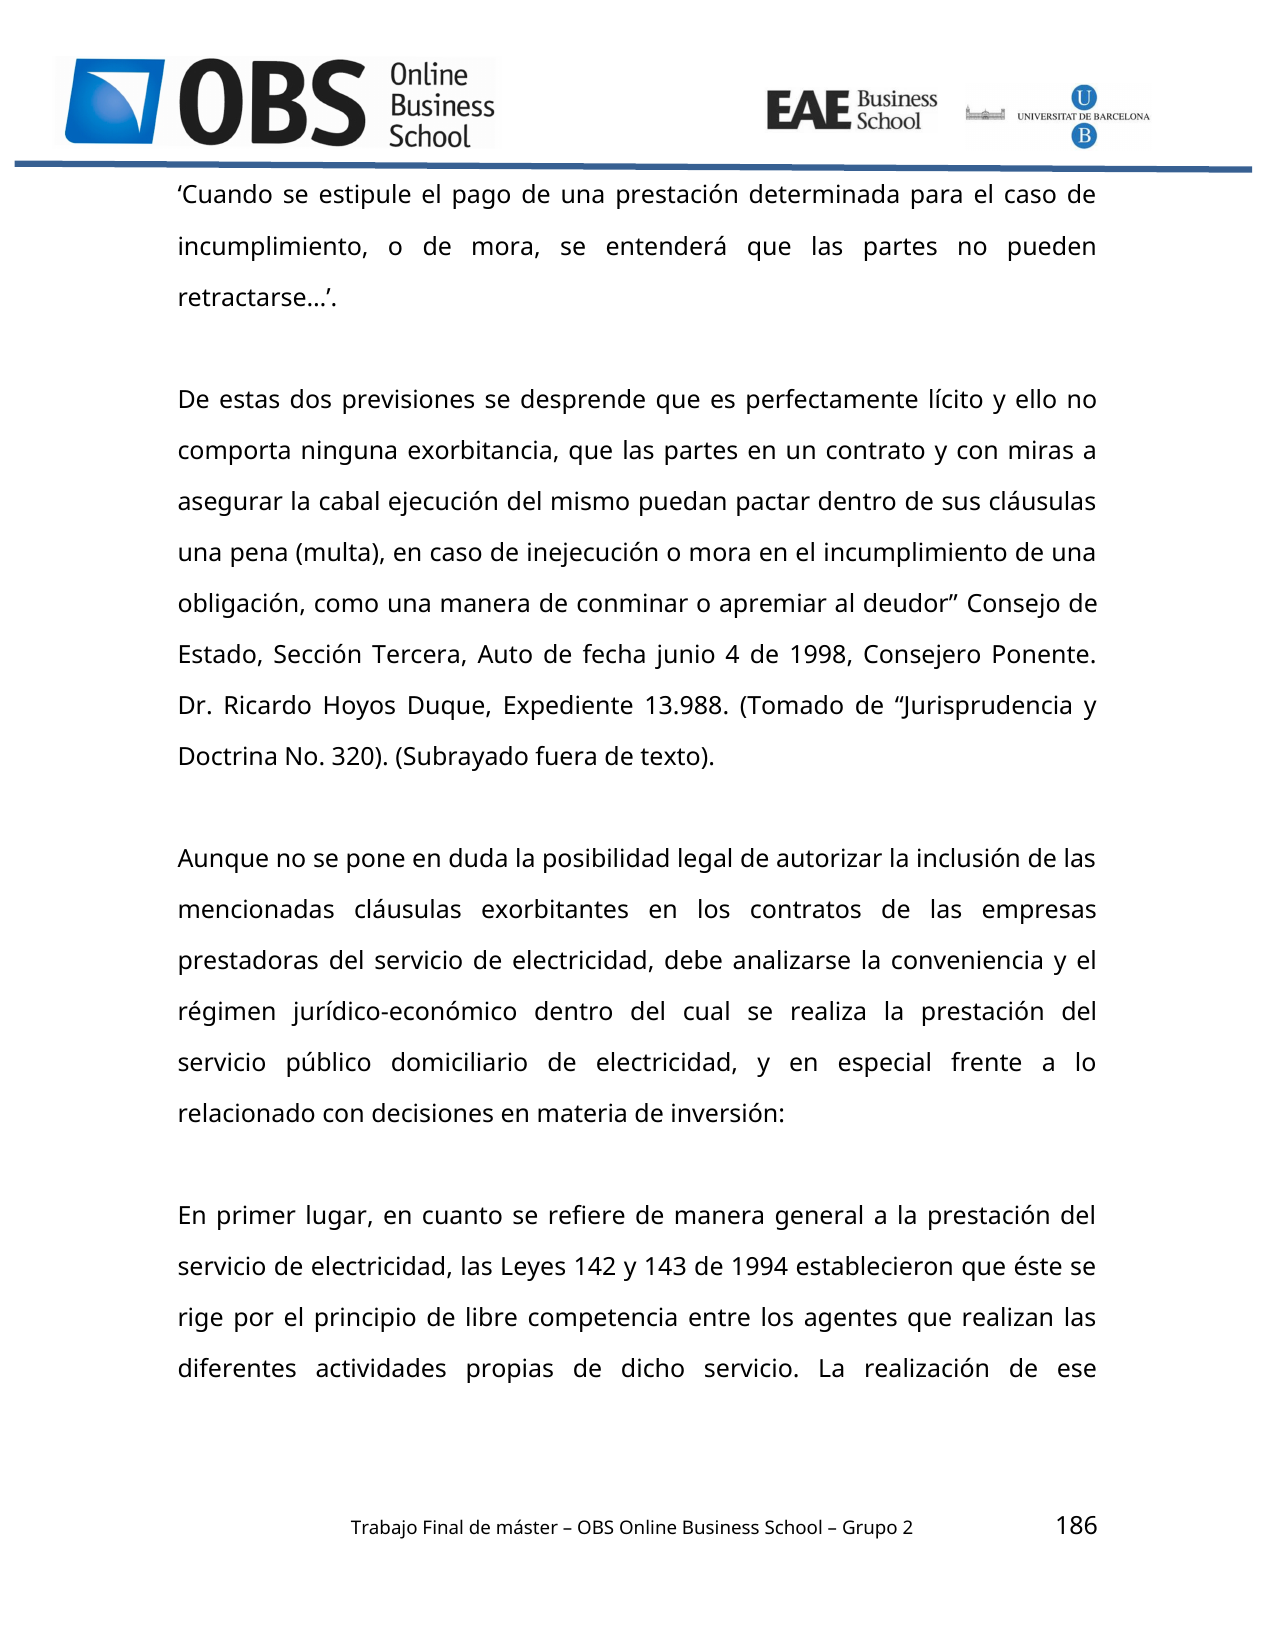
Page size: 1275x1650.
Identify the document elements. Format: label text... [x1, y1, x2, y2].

picture [52, 56, 503, 149]
text ‘Cuando se estipule el pago de una prestación determinada para el caso de incumplimiento, o de mora, se entenderá que las partes no pueden retractarse…’. [177, 177, 1098, 313]
text De estas dos previsiones se desprende que es perfectamente lícito y ello no comporta ninguna exorbitancia, que las partes en un contrato y con miras a asegurar la cabal ejecución del mismo puedan pactar dentro de sus cláusulas una pena (multa), en caso de inejecución o mora en el incumplimiento de una obligación, como una manera de conminar o apremiar al deudor” Consejo de Estado, Sección Tercera, Auto de fecha junio 4 de 1998, Consejero Ponente. Dr. Ricardo Hoyos Duque, Expediente 13.988. (Tomado de “Jurisprudencia y Doctrina No. 320). (Subrayado fuera de texto). [177, 381, 1098, 773]
picture [964, 83, 1153, 151]
picture [764, 87, 938, 133]
text Aunque no se pone en duda la posibilidad legal de autorizar la inclusión de las mencionadas cláusulas exorbitantes en los contratos de las empresas prestadoras del servicio de electricidad, debe analizarse la conveniencia y el régimen jurídico-económico dentro del cual se realiza la prestación del servicio público domiciliario de electricidad, y en especial frente a lo relacionado con decisiones en materia de inversión: [177, 841, 1098, 1130]
